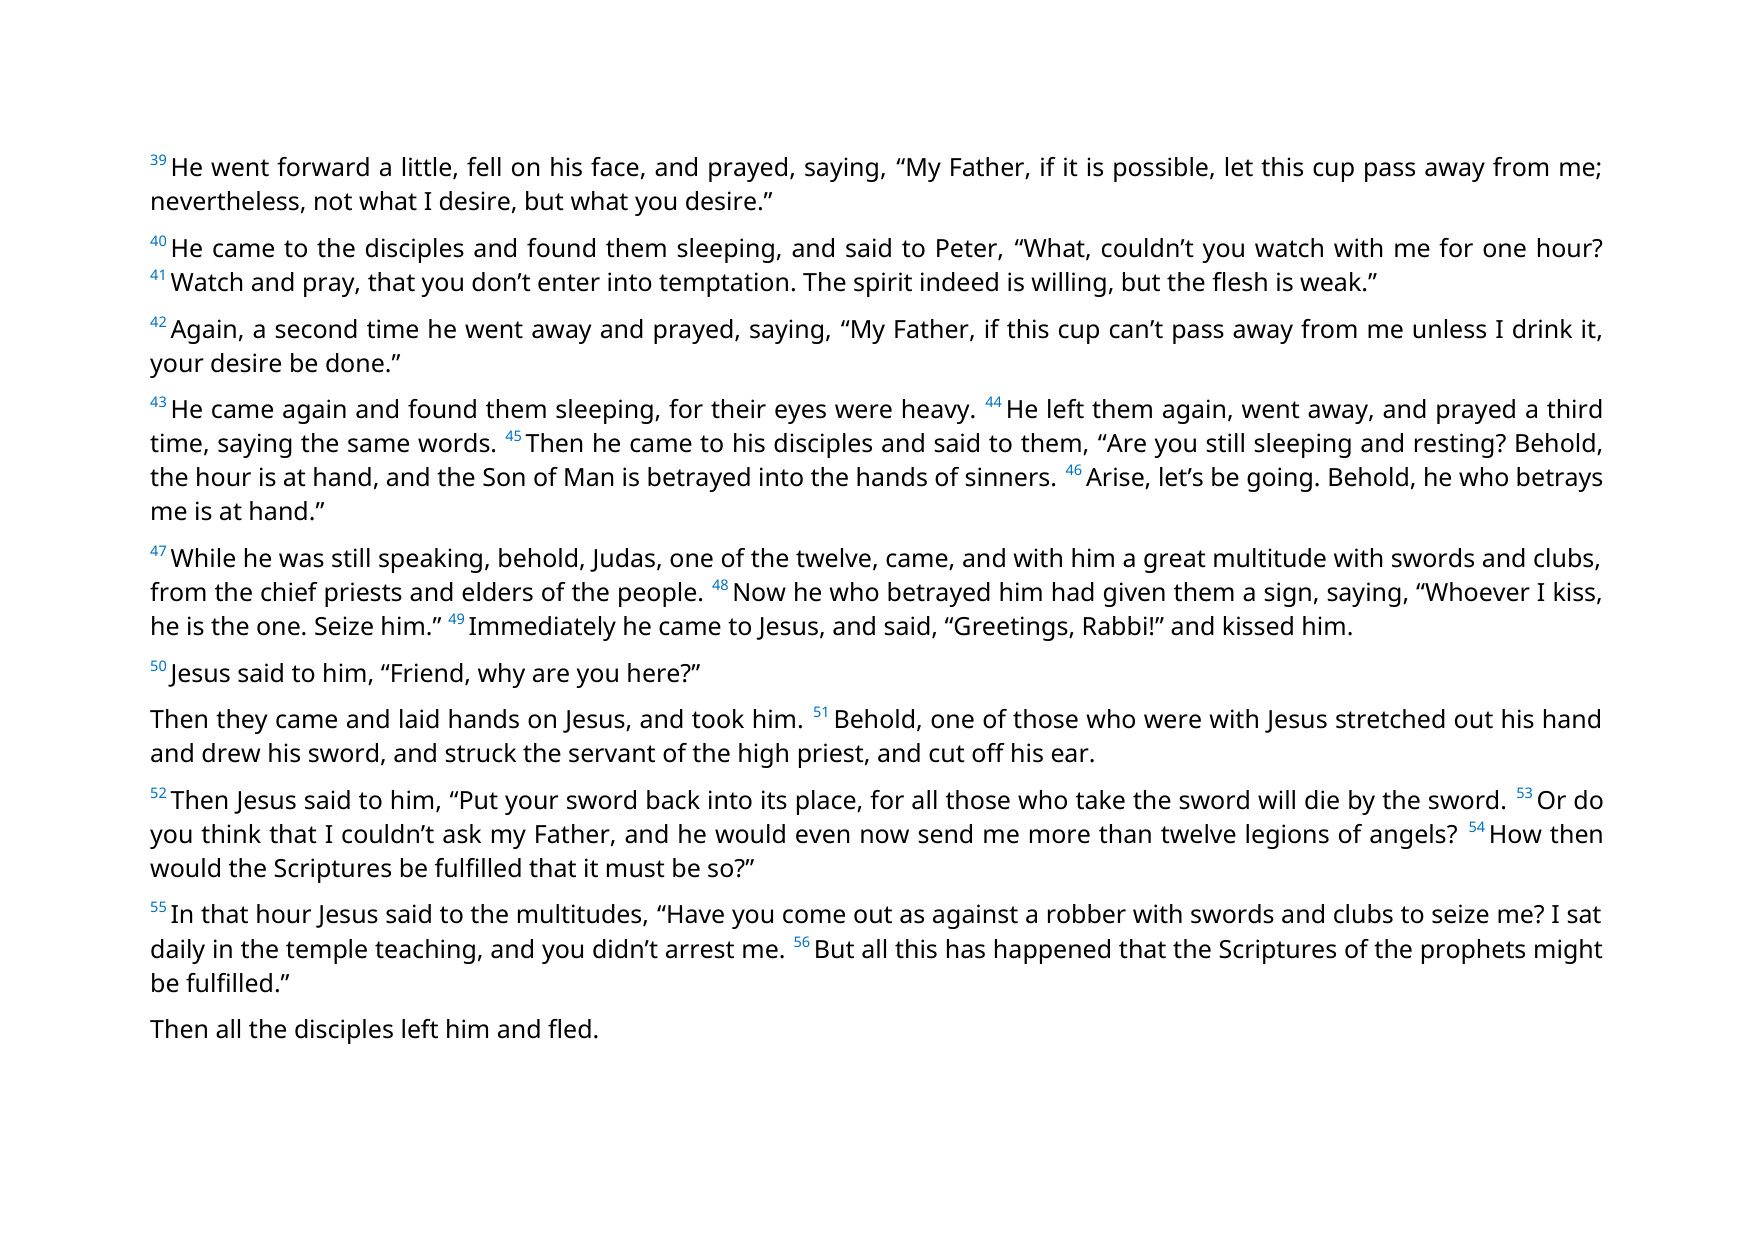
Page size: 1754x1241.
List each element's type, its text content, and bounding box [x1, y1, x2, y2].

text 47 While he was still speaking, behold, Judas, one of the twelve, came, and with him a great multitude with swords and clubs, from the chief priests and elders of the people. 48 Now he who betrayed him had given them a sign, saying, “Whoever I kiss, he is the one. Seize him.” 49 Immediately he came to Jesus, and said, “Greetings, Rabbi!” and kissed him. [150, 541, 1604, 643]
text 39 He went forward a little, fell on his face, and prayed, saying, “My Father, if it is possible, let this cup pass away from me; nevertheless, not what I desire, but what you desire.” [150, 150, 1604, 218]
text 52 Then Jesus said to him, “Put your sword back into its place, for all those who take the sword will die by the sword. 53 Or do you think that I couldn’t ask my Father, and he would even now send me more than twelve legions of angels? 54 How then would the Scriptures be fulfilled that it must be so?” [150, 782, 1604, 885]
text 50 Jesus said to him, “Friend, why are you here?” [150, 655, 1604, 689]
text 40 He came to the disciples and found them sleeping, and said to Peter, “What, couldn’t you watch with me for one hour? 41 Watch and pray, that you don’t enter into temptation. The spirit indeed is willing, but the flesh is weak.” [150, 231, 1604, 299]
text Then all the disciples left him and fled. [150, 1012, 1604, 1046]
text 42 Again, a second time he went away and prayed, saying, “My Father, if this cup can’t pass away from me unless I drink it, your desire be done.” [150, 311, 1604, 379]
text Then they came and laid hands on Jesus, and took him. 51 Behold, one of those who were with Jesus stretched out his hand and drew his sword, and struck the servant of the high priest, and cut off his ear. [150, 702, 1604, 770]
text 55 In that hour Jesus said to the multitudes, “Have you come out as against a robber with swords and clubs to seize me? I sat daily in the temple teaching, and you didn’t arrest me. 56 But all this has happened that the Scriptures of the prophets might be fulfilled.” [150, 897, 1604, 999]
text 43 He came again and found them sleeping, for their eyes were heavy. 44 He left them again, went away, and prayed a third time, saying the same words. 45 Then he came to his disciples and said to them, “Are you still sleeping and resting? Behold, the hour is at hand, and the Son of Man is betrayed into the hands of sinners. 46 Arise, let’s be going. Behold, he who betrays me is at hand.” [150, 392, 1604, 528]
